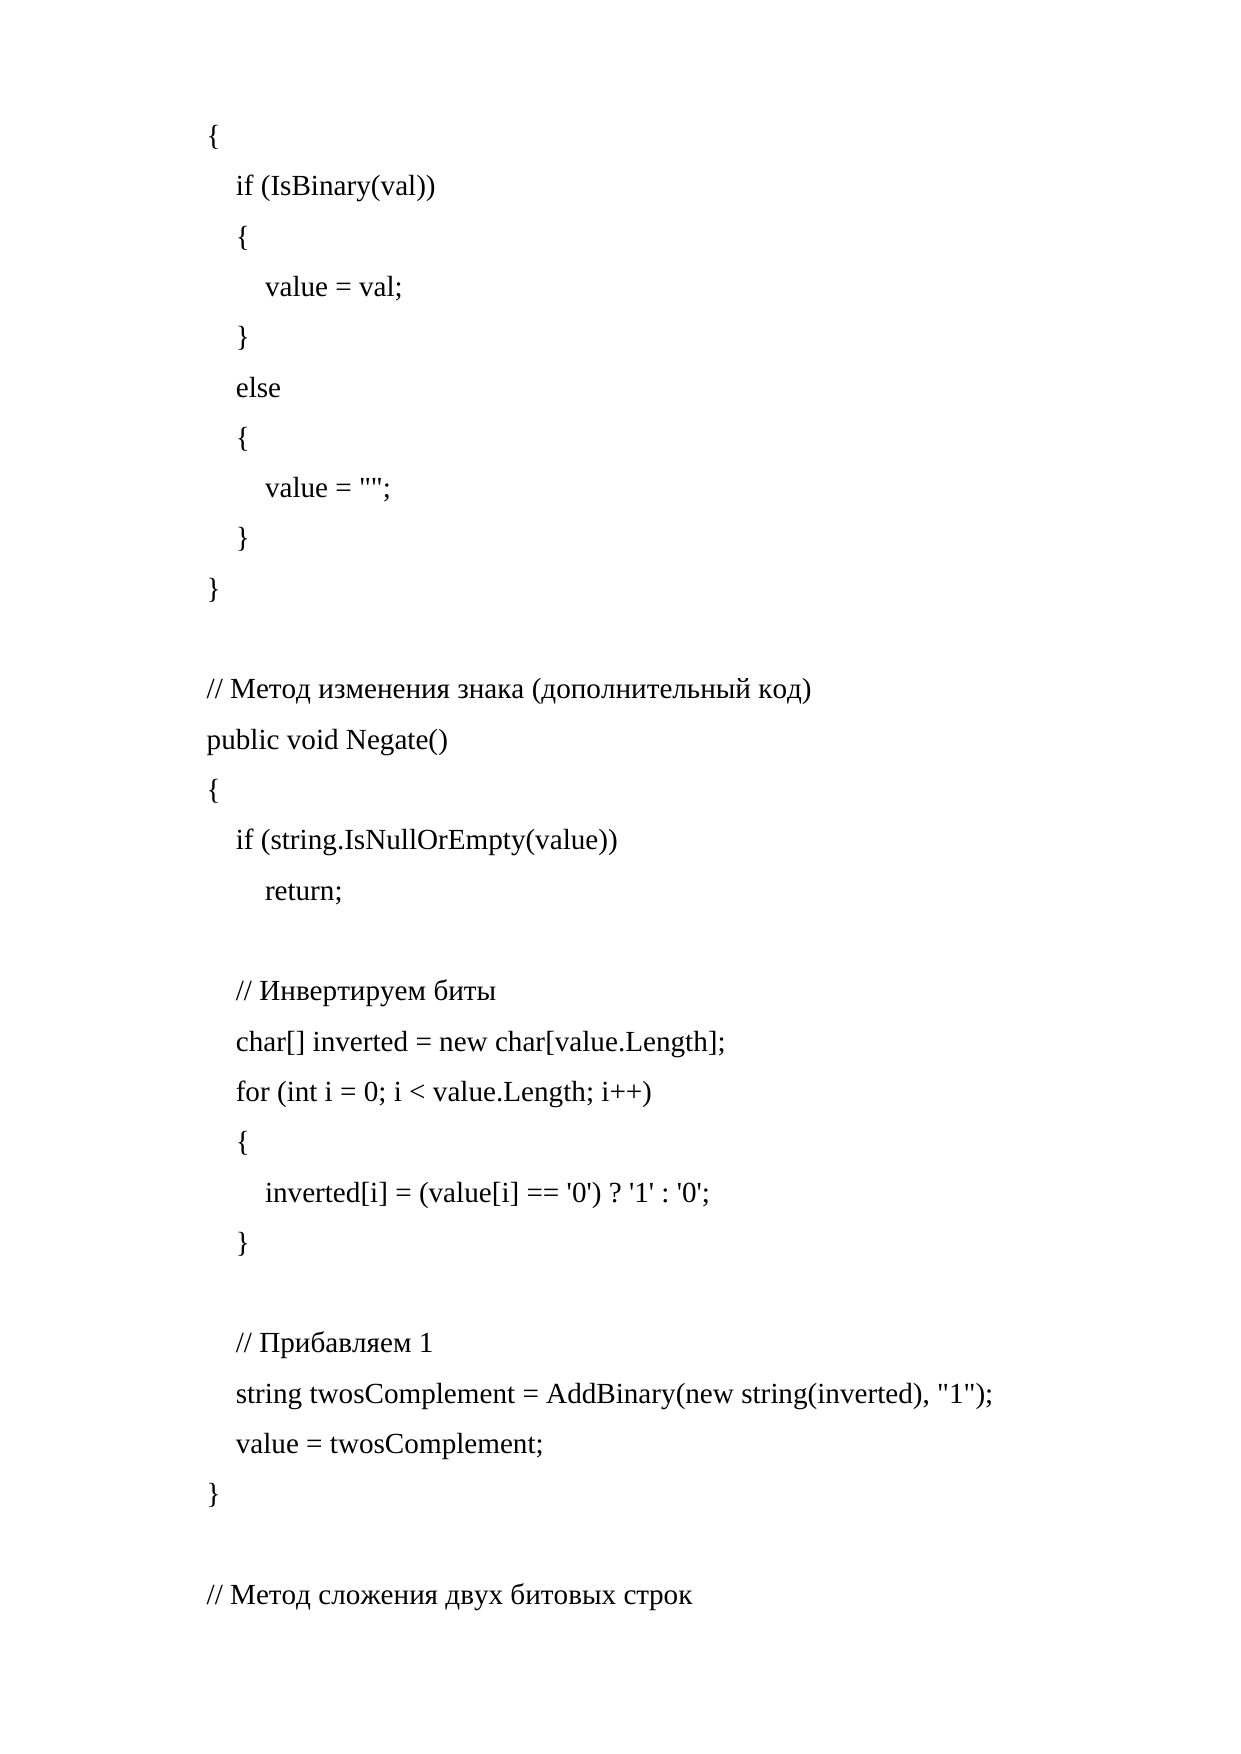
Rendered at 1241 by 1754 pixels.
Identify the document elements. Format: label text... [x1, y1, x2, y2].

text // Прибавляем 1 [177, 1326, 1152, 1359]
text char[] inverted = new char[value.Length]; [177, 1024, 1152, 1057]
text value = ""; [177, 470, 1152, 504]
text { [177, 1124, 1152, 1158]
text { [177, 420, 1152, 453]
text return; [177, 873, 1152, 906]
text } [177, 571, 1152, 604]
text // Метод сложения двух битовых строк [177, 1577, 1152, 1611]
text if (string.IsNullOrEmpty(value)) [177, 822, 1152, 856]
text value = val; [177, 269, 1152, 303]
text public void Negate() [177, 722, 1152, 755]
text } [177, 521, 1152, 554]
text } [177, 1225, 1152, 1258]
text else [177, 370, 1152, 403]
text { [177, 118, 1152, 152]
text // Инвертируем биты [177, 973, 1152, 1007]
text } [177, 319, 1152, 353]
text // Метод изменения знака (дополнительный код) [177, 672, 1152, 705]
text value = twosComplement; [177, 1426, 1152, 1460]
text inverted[i] = (value[i] == '0') ? '1' : '0'; [177, 1175, 1152, 1208]
text } [177, 1477, 1152, 1510]
text for (int i = 0; i < value.Length; i++) [177, 1074, 1152, 1108]
text if (IsBinary(val)) [177, 168, 1152, 202]
text { [177, 219, 1152, 252]
text { [177, 772, 1152, 806]
text string twosComplement = AddBinary(new string(inverted), "1"); [177, 1376, 1152, 1409]
